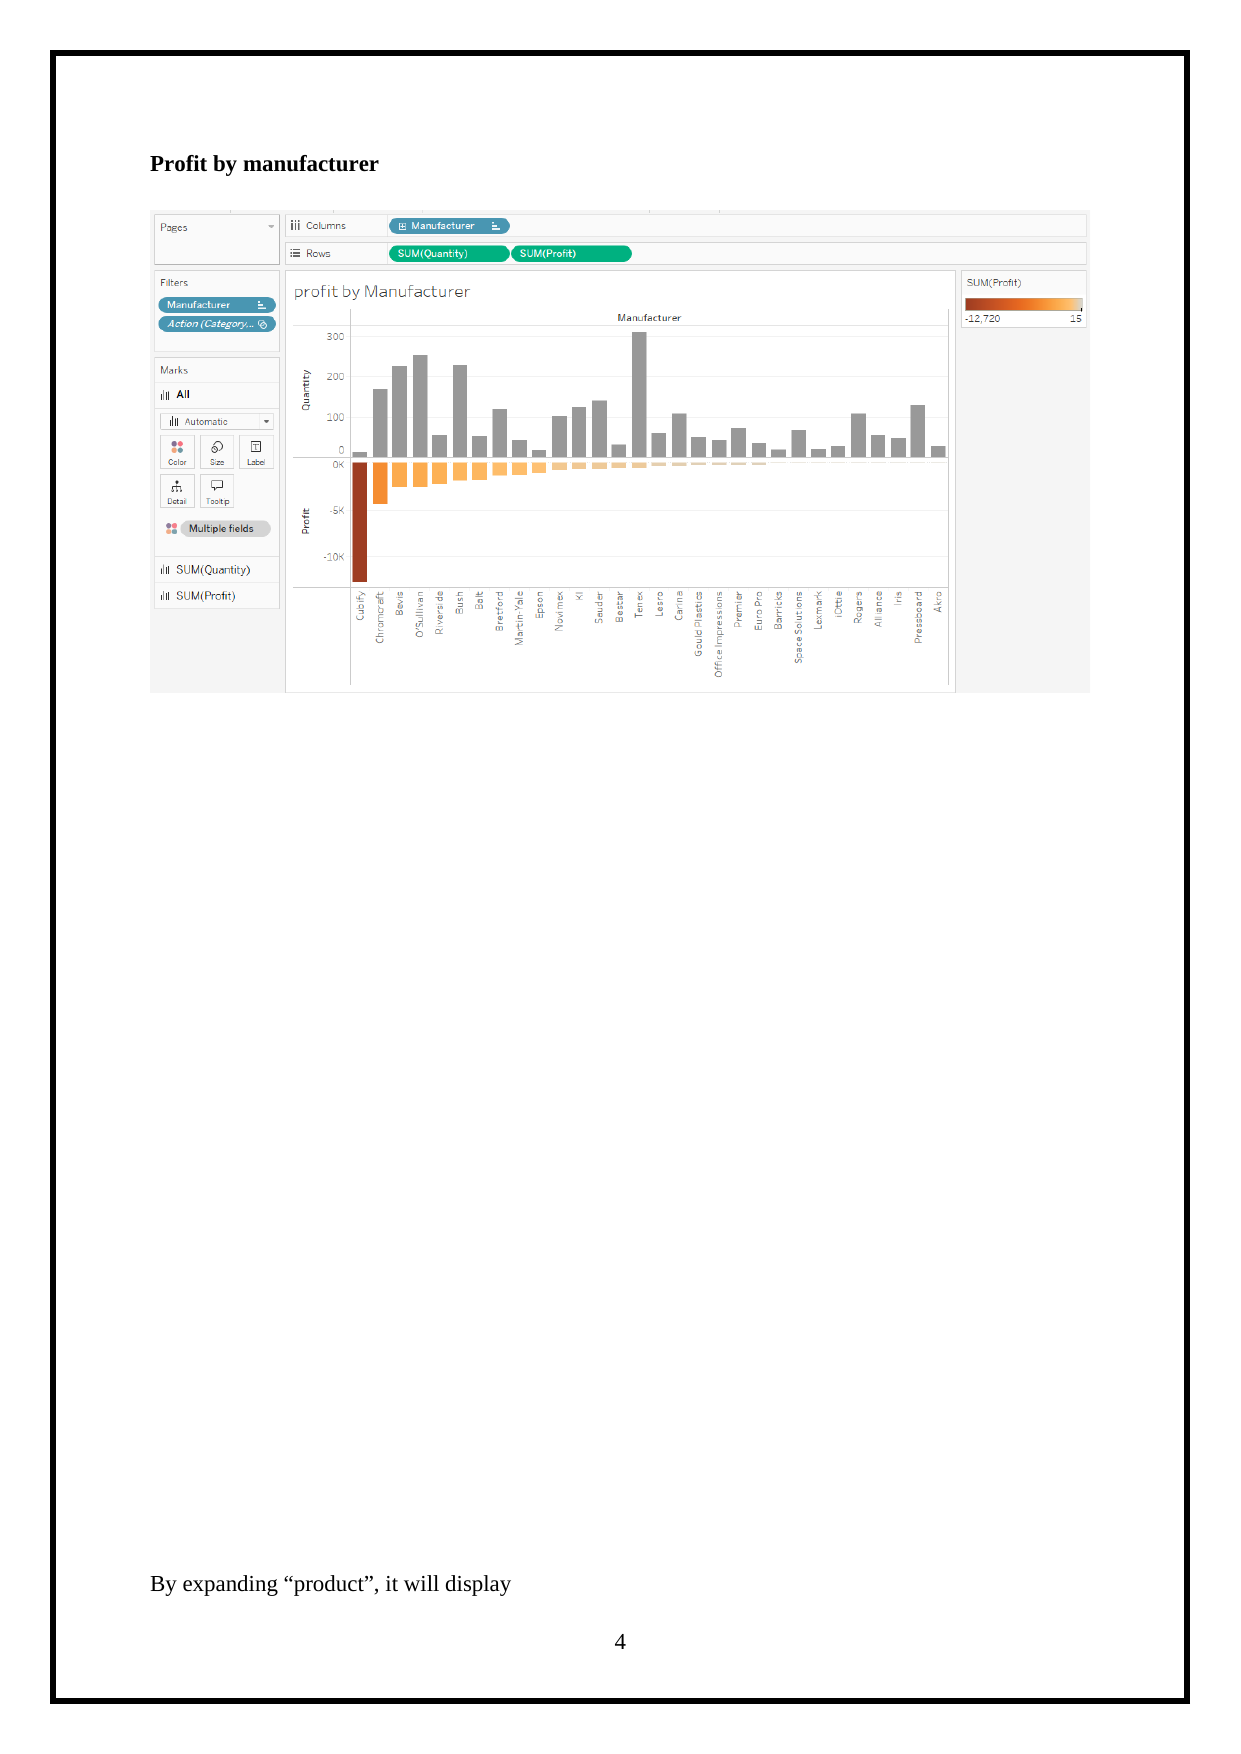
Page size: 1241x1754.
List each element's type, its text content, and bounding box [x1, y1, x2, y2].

text By expanding “product”, it will display [150, 1571, 1090, 1597]
text Profit by manufacturer [150, 150, 1090, 176]
picture [150, 210, 1091, 693]
